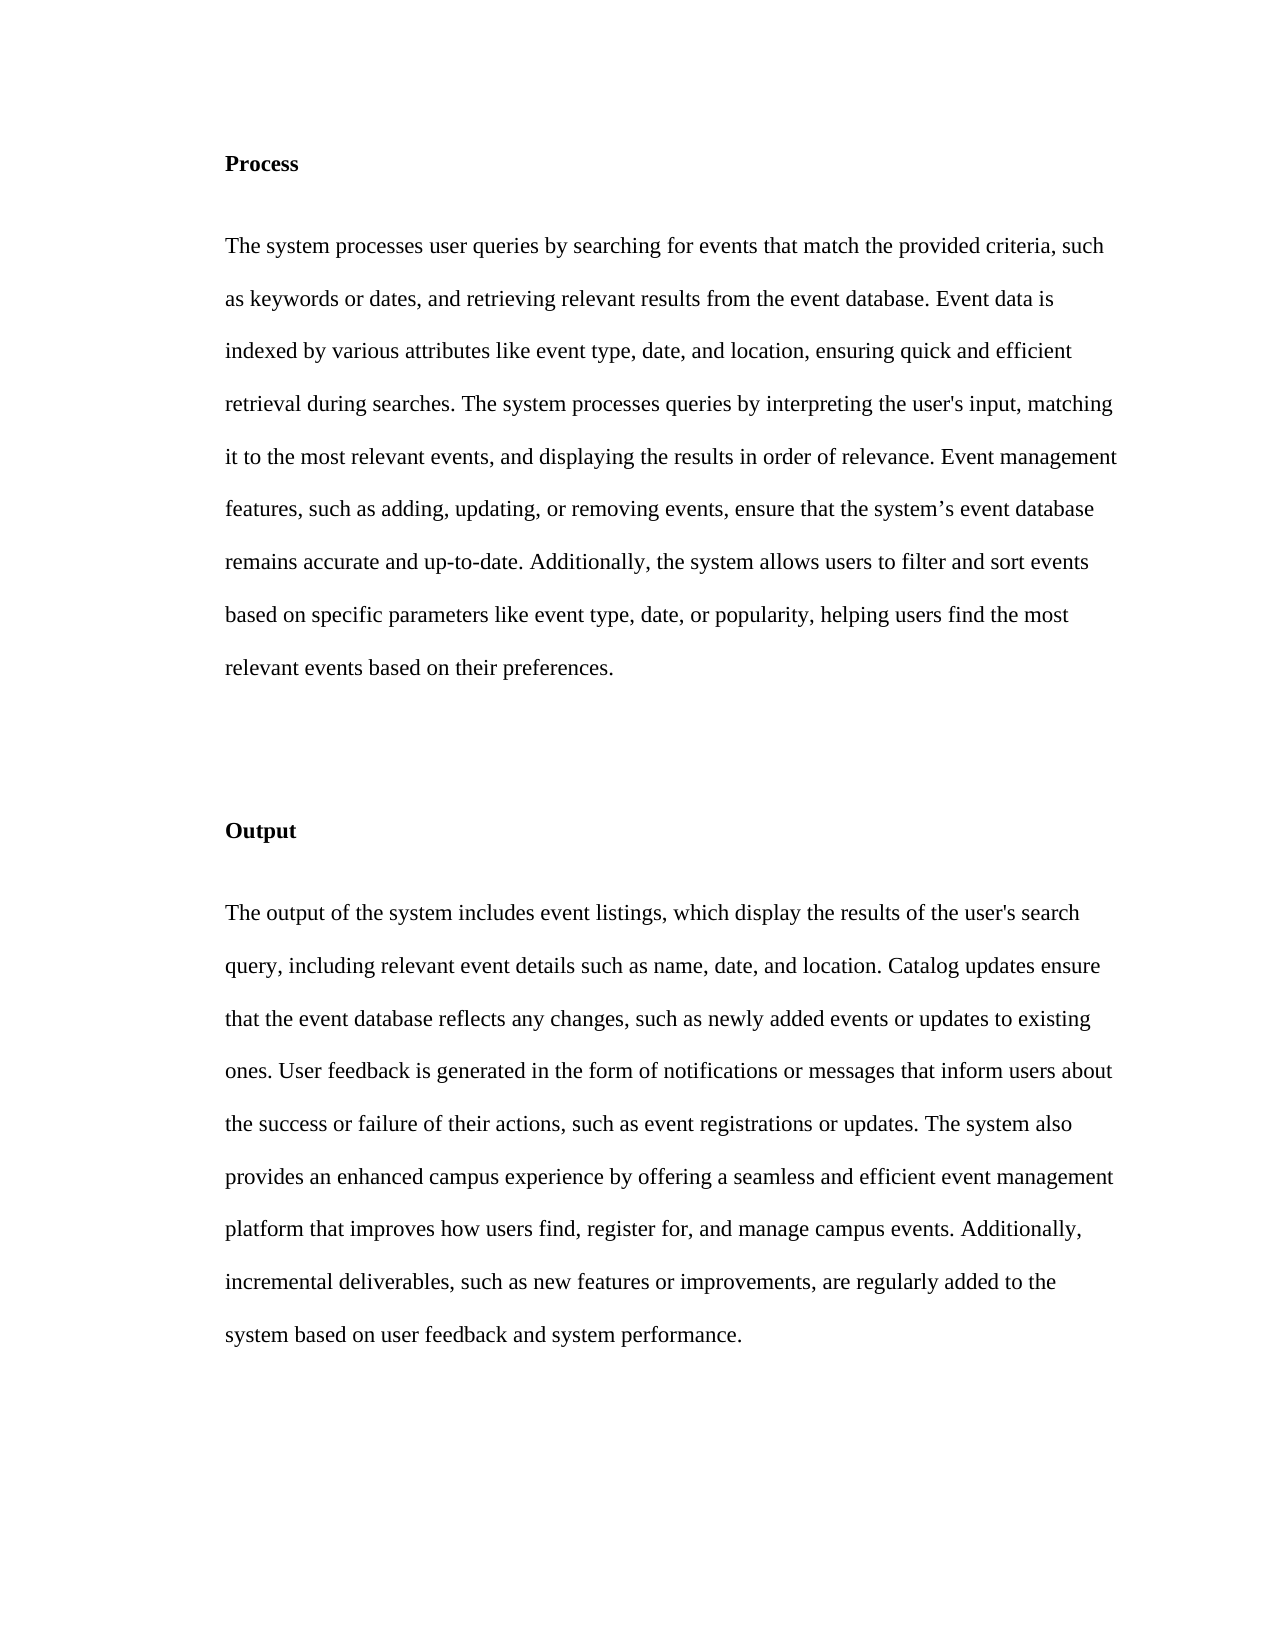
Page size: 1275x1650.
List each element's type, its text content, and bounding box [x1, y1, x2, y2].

text The output of the system includes event listings, which display the results of the user's search query, including relevant event details such as name, date, and location. Catalog updates ensure that the event database reflects any changes, such as newly added events or updates to existing ones. User feedback is generated in the form of notifications or messages that inform users about the success or failure of their actions, such as event registrations or updates. The system also provides an enhanced campus experience by offering a seamless and efficient event management platform that improves how users find, register for, and manage campus events. Additionally, incremental deliverables, such as new features or improvements, are regularly added to the system based on user feedback and system performance. [225, 899, 1125, 1347]
text The system processes user queries by searching for events that match the provided criteria, such as keywords or dates, and retrieving relevant results from the event database. Event data is indexed by various attributes like event type, date, and location, ensuring quick and efficient retrieval during searches. The system processes queries by interpreting the user's input, matching it to the most relevant events, and displaying the results in order of relevance. Event management features, such as adding, updating, or removing events, ensure that the system’s event database remains accurate and up-to-date. Additionally, the system allows users to filter and sort events based on specific parameters like event type, date, or popularity, helping users find the most relevant events based on their preferences. [225, 232, 1125, 680]
subtitle Process [225, 150, 1125, 176]
subtitle Output [225, 817, 1125, 844]
